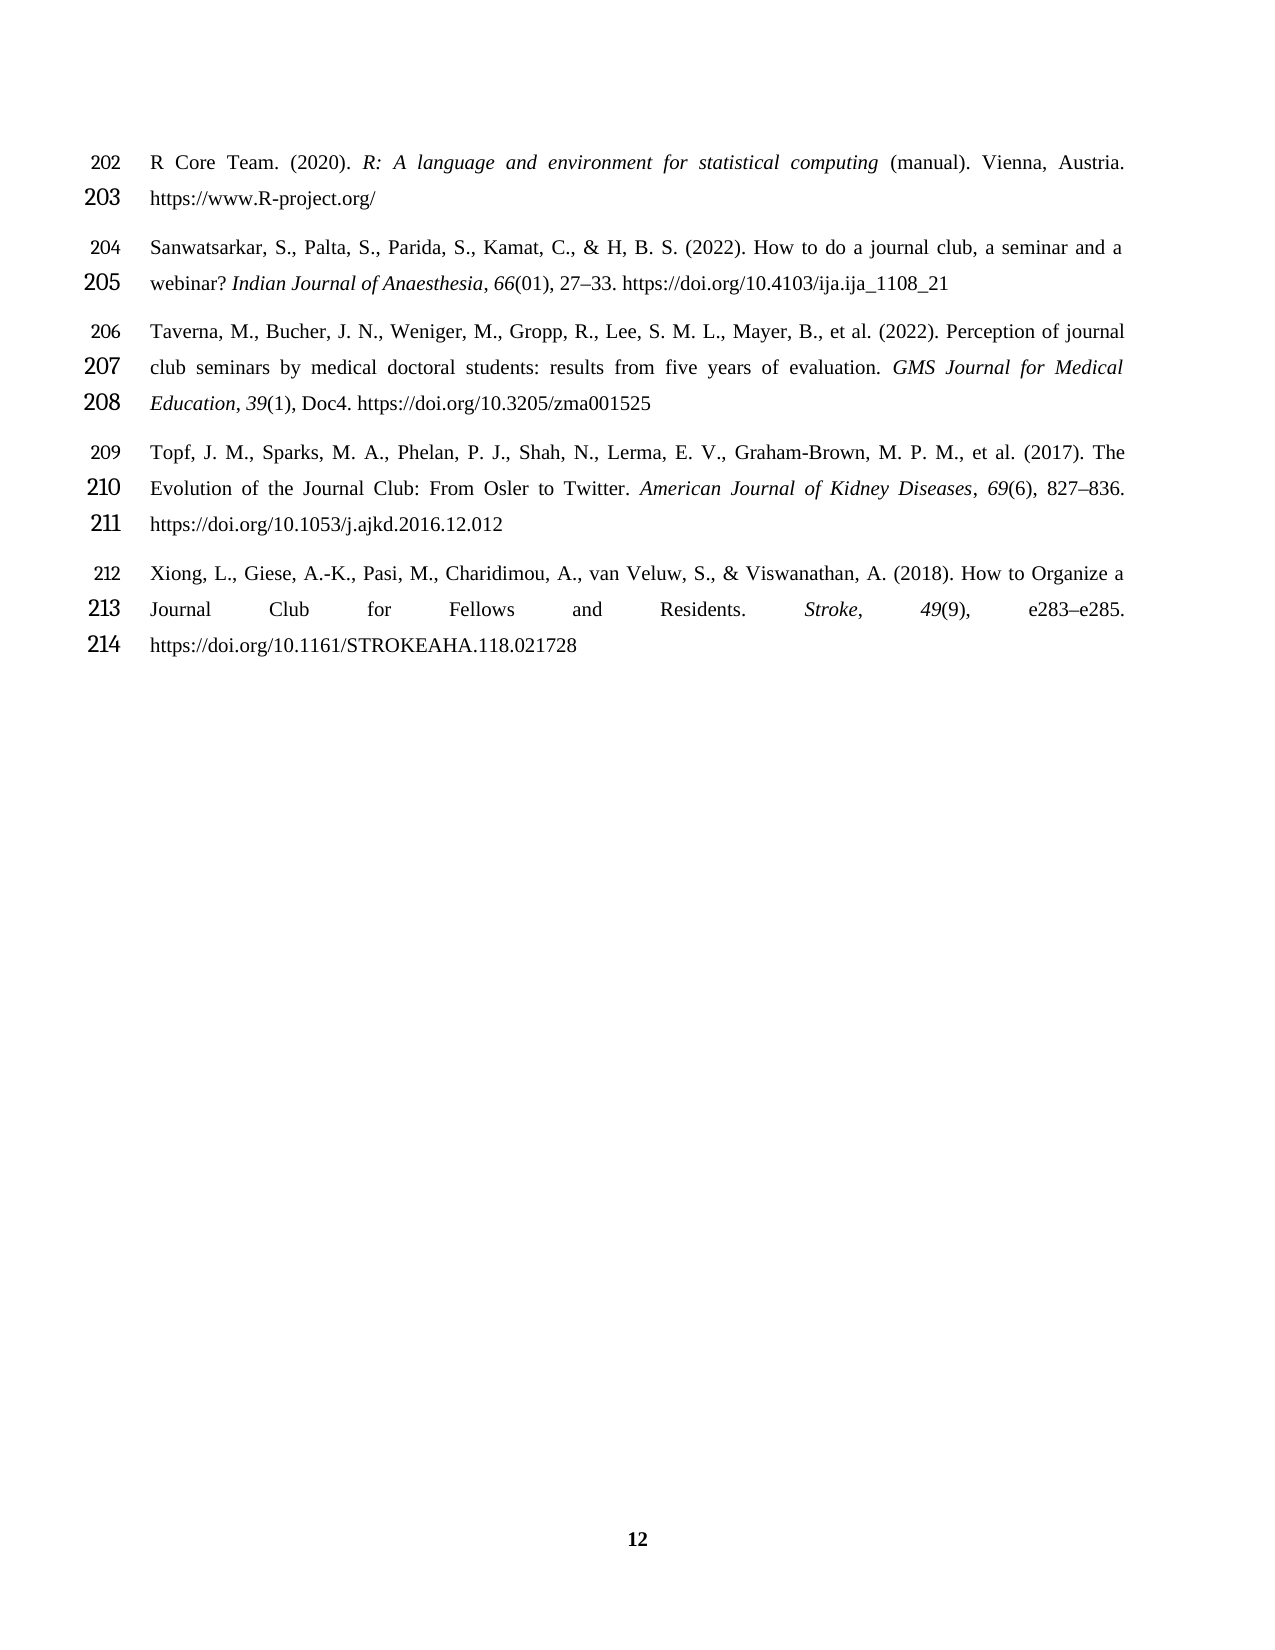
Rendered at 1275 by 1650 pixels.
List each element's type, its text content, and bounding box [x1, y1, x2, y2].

text R Core Team. (2020). R: A language and environment for statistical computing (manual). Vienna, Austria. https://www.R-project.org/ [150, 150, 1125, 210]
text Sanwatsarkar, S., Palta, S., Parida, S., Kamat, C., & H, B. S. (2022). How to do a journal club, a seminar and a webinar? Indian Journal of Anaesthesia, 66(01), 27–33. https://doi.org/10.4103/ija.ija_1108_21 [150, 234, 1125, 295]
text Xiong, L., Giese, A.-K., Pasi, M., Charidimou, A., van Veluw, S., & Viswanathan, A. (2018). How to Organize a Journal Club for Fellows and Residents. Stroke, 49(9), e283–e285. https://doi.org/10.1161/STROKEAHA.118.021728 [150, 560, 1125, 657]
text Topf, J. M., Sparks, M. A., Phelan, P. J., Shah, N., Lerma, E. V., Graham-Brown, M. P. M., et al. (2017). The Evolution of the Journal Club: From Osler to Twitter. American Journal of Kidney Diseases, 69(6), 827–836. https://doi.org/10.1053/j.ajkd.2016.12.012 [150, 440, 1125, 536]
text Taverna, M., Bucher, J. N., Weniger, M., Gropp, R., Lee, S. M. L., Mayer, B., et al. (2022). Perception of journal club seminars by medical doctoral students: results from five years of evaluation. GMS Journal for Medical Education, 39(1), Doc4. https://doi.org/10.3205/zma001525 [150, 319, 1125, 415]
